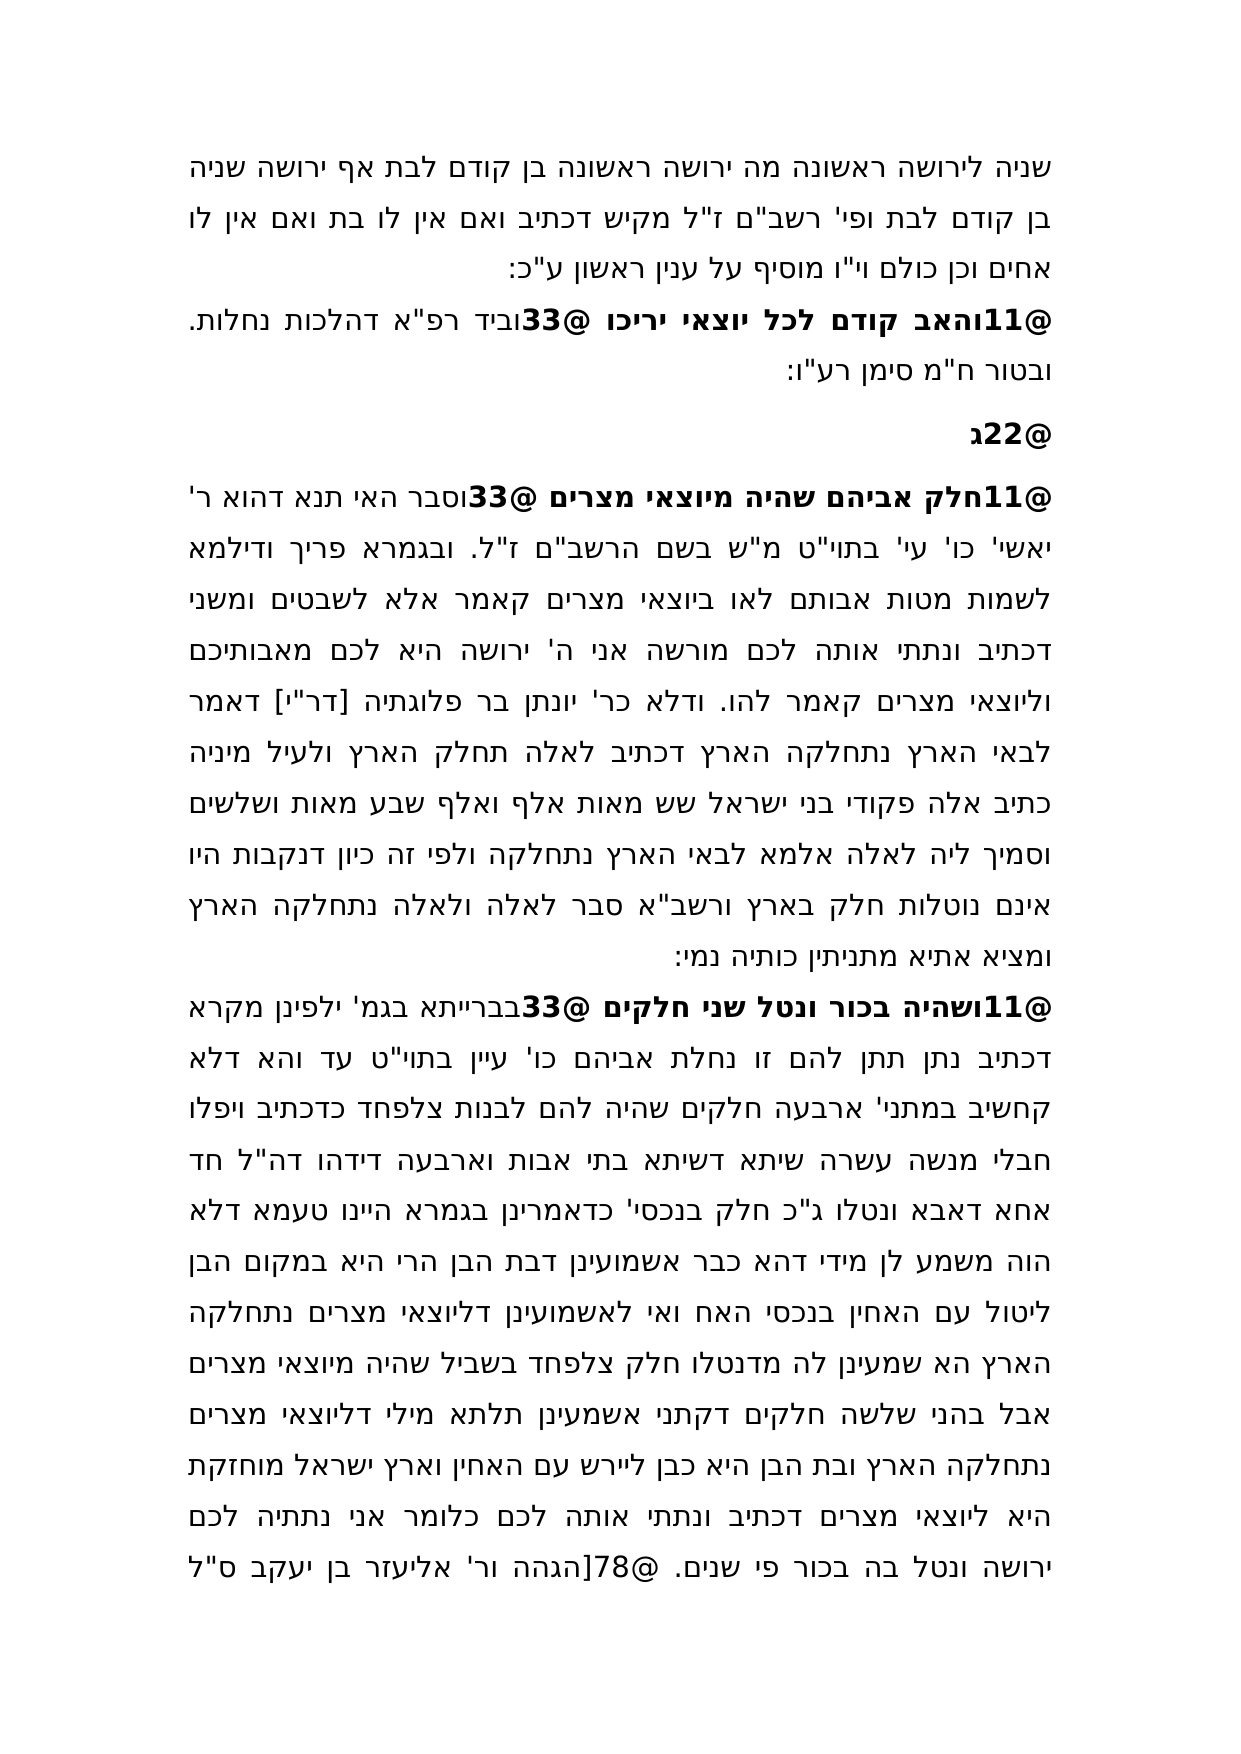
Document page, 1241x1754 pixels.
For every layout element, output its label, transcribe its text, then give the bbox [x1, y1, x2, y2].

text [187, 150, 1053, 286]
subtitle @22ג [187, 417, 1053, 451]
text @11חלק אביהם שהיה מיוצאי מצרים @33וסבר האי תנא דהוא ר' יאשי' כו' עי' בתוי"ט מ"ש בשם הרשב"ם ז"ל. ובגמרא פריך ודילמא לשמות מטות אבותם לאו ביוצאי מצרים קאמר אלא לשבטים ומשני דכתיב ונתתי אותה לכם מורשה אני ה' ירושה היא לכם מאבותיכם וליוצאי מצרים קאמר להו. ודלא כר' יונתן בר פלוגתיה [דר"י] דאמר לבאי הארץ נתחלקה הארץ דכתיב לאלה תחלק הארץ ולעיל מיניה כתיב אלה פקודי בני ישראל שש מאות אלף ואלף שבע מאות ושלשים וסמיך ליה לאלה אלמא לבאי הארץ נתחלקה ולפי זה כיון דנקבות היו אינם נוטלות חלק בארץ ורשב"א סבר לאלה ולאלה נתחלקה הארץ ומציא אתיא מתניתין כותיה נמי: [187, 481, 1053, 973]
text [187, 990, 1053, 1584]
text @11והאב קודם לכל יוצאי יריכו @33וביד רפ"א דהלכות נחלות. ובטור ח"מ סימן רע"ו: [187, 303, 1053, 388]
